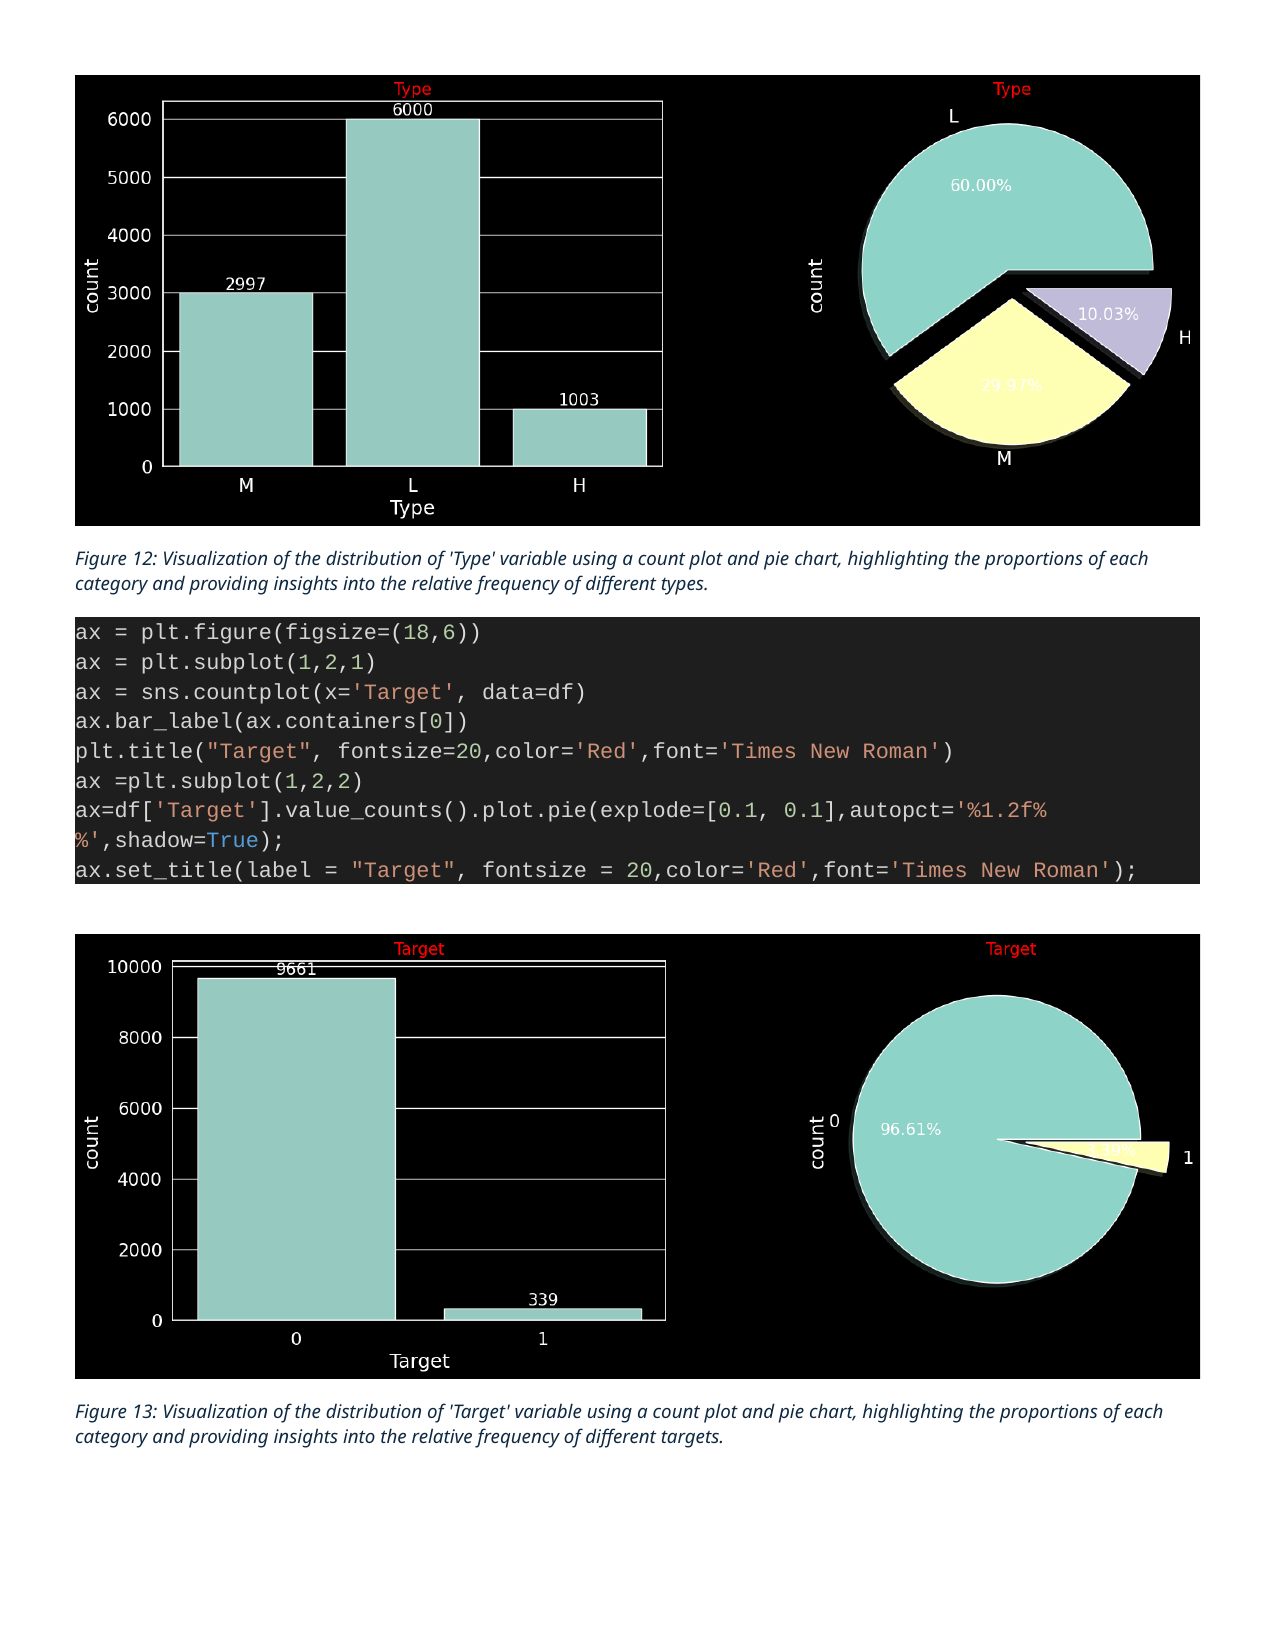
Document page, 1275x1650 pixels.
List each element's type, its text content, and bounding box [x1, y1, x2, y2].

text plt.title("Target", fontsize=20,color='Red',font='Times New Roman') [75, 735, 1200, 765]
text ax=df['Target'].value_counts().plot.pie(explode=[0.1, 0.1],autopct='%1.2f%%',shadow=True); [75, 795, 1200, 854]
text ax =plt.subplot(1,2,2) [75, 765, 1200, 795]
text ax = plt.figure(figsize=(18,6)) [75, 617, 1200, 646]
text ax.set_title(label = "Target", fontsize = 20,color='Red',font='Times New Roman'); [75, 854, 1200, 884]
text ax = sns.countplot(x='Target', data=df) [75, 676, 1200, 706]
text ax.bar_label(ax.containers[0]) [75, 706, 1200, 735]
picture [75, 75, 1200, 526]
text ax = plt.subplot(1,2,1) [75, 646, 1200, 676]
picture [75, 934, 1200, 1379]
